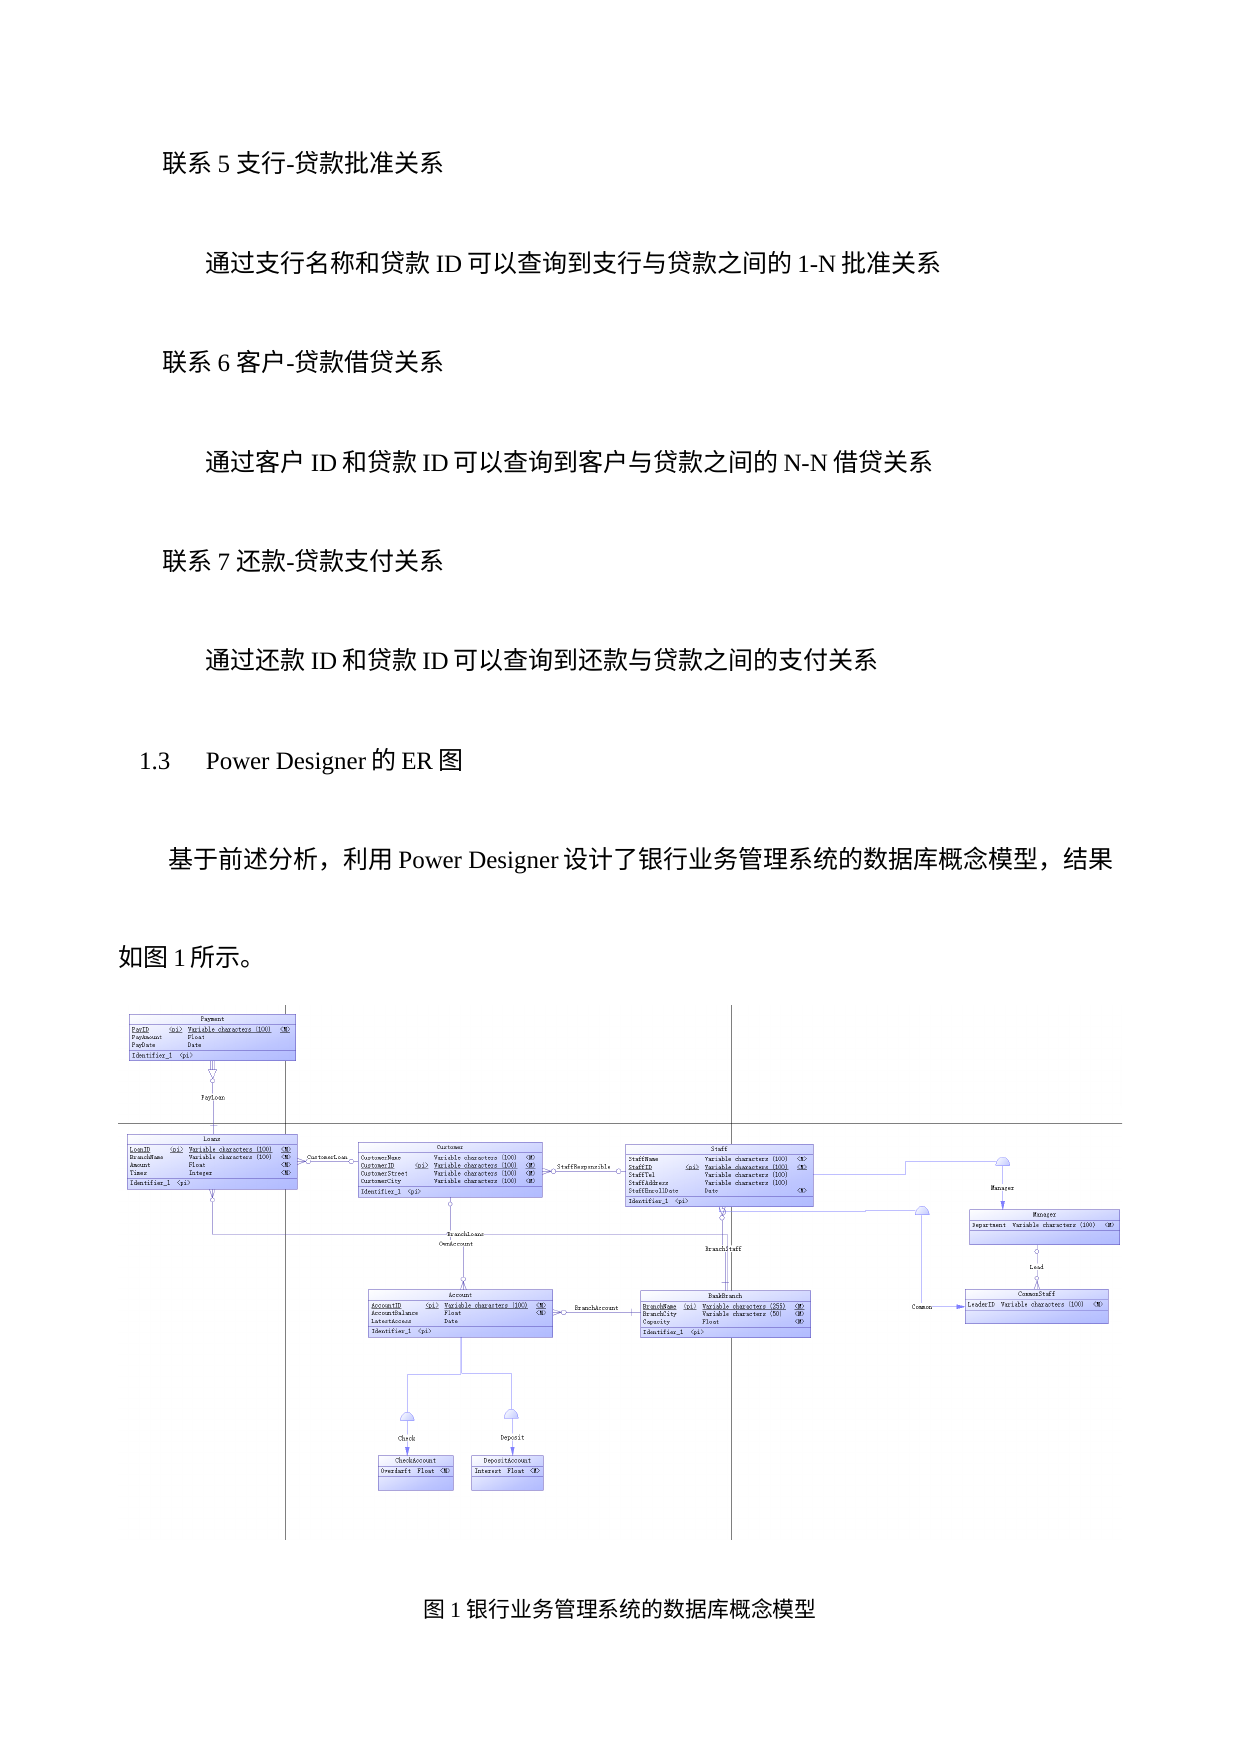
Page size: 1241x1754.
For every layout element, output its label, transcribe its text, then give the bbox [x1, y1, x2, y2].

picture [118, 1005, 1123, 1540]
text 通过还款ID和贷款ID可以查询到还款与贷款之间的支付关系 [162, 626, 1122, 691]
text 联系 6 客户-贷款借贷关系 [162, 328, 1122, 393]
text 通过客户ID和贷款ID可以查询到客户与贷款之间的N-N借贷关系 [162, 428, 1122, 493]
list Power Designer的ER图 [139, 726, 1122, 791]
text 基于前述分析，利用Power Designer设计了银行业务管理系统的数据库概念模型，结果如图1所示。 [118, 825, 1122, 988]
text 联系 7 还款-贷款支付关系 [162, 527, 1122, 592]
text 图1 银行业务管理系统的数据库概念模型 [118, 1591, 1122, 1624]
text 联系 5 支行-贷款批准关系 [162, 129, 1122, 194]
text 通过支行名称和贷款ID可以查询到支行与贷款之间的1-N批准关系 [162, 229, 1122, 294]
